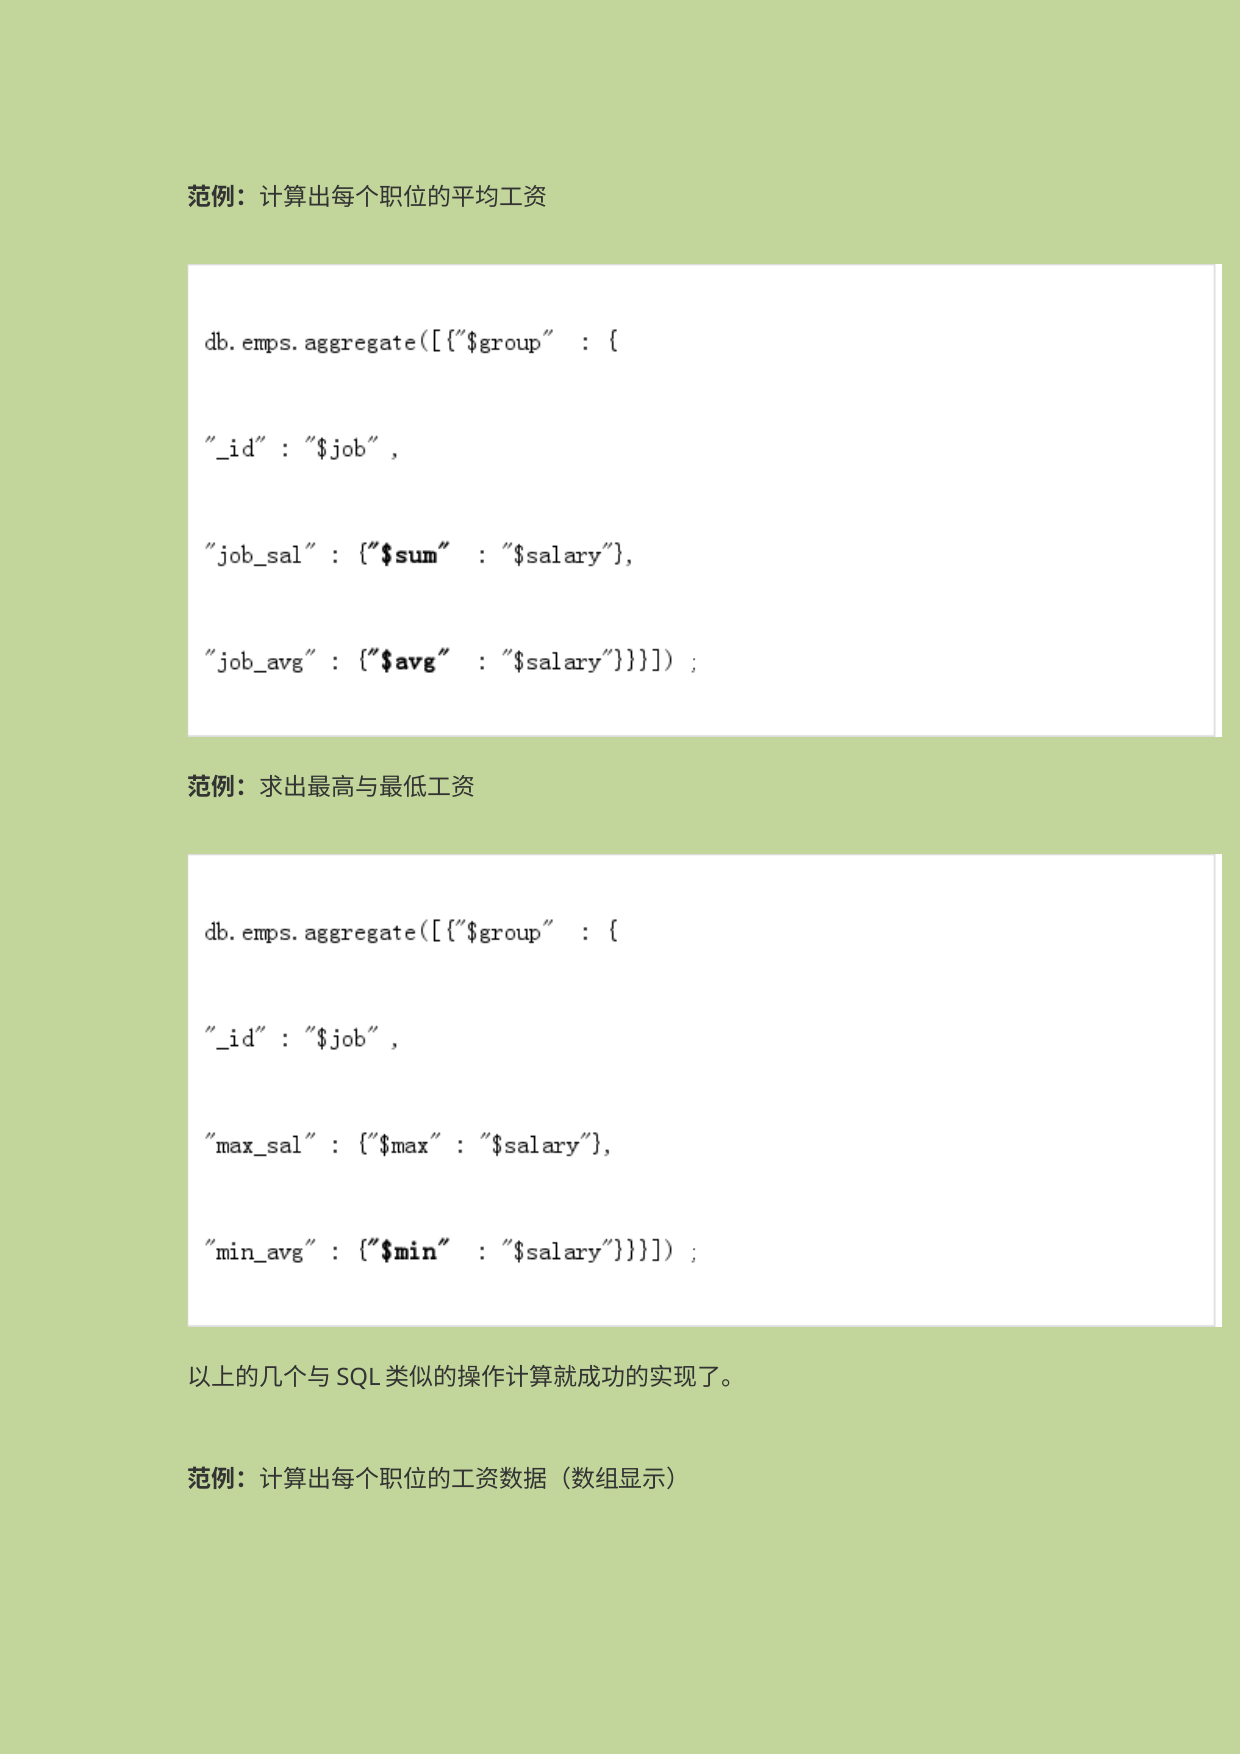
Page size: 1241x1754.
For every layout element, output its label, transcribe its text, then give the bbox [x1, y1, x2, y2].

text 范例：求出最高与最低工资 [187, 752, 1053, 817]
text 以上的几个与SQL类似的操作计算就成功的实现了。 [187, 1342, 1053, 1407]
text 范例：计算出每个职位的平均工资 [187, 162, 1053, 227]
picture [187, 264, 1222, 737]
picture [187, 854, 1222, 1327]
text 范例：计算出每个职位的工资数据（数组显示） [187, 1444, 1053, 1509]
